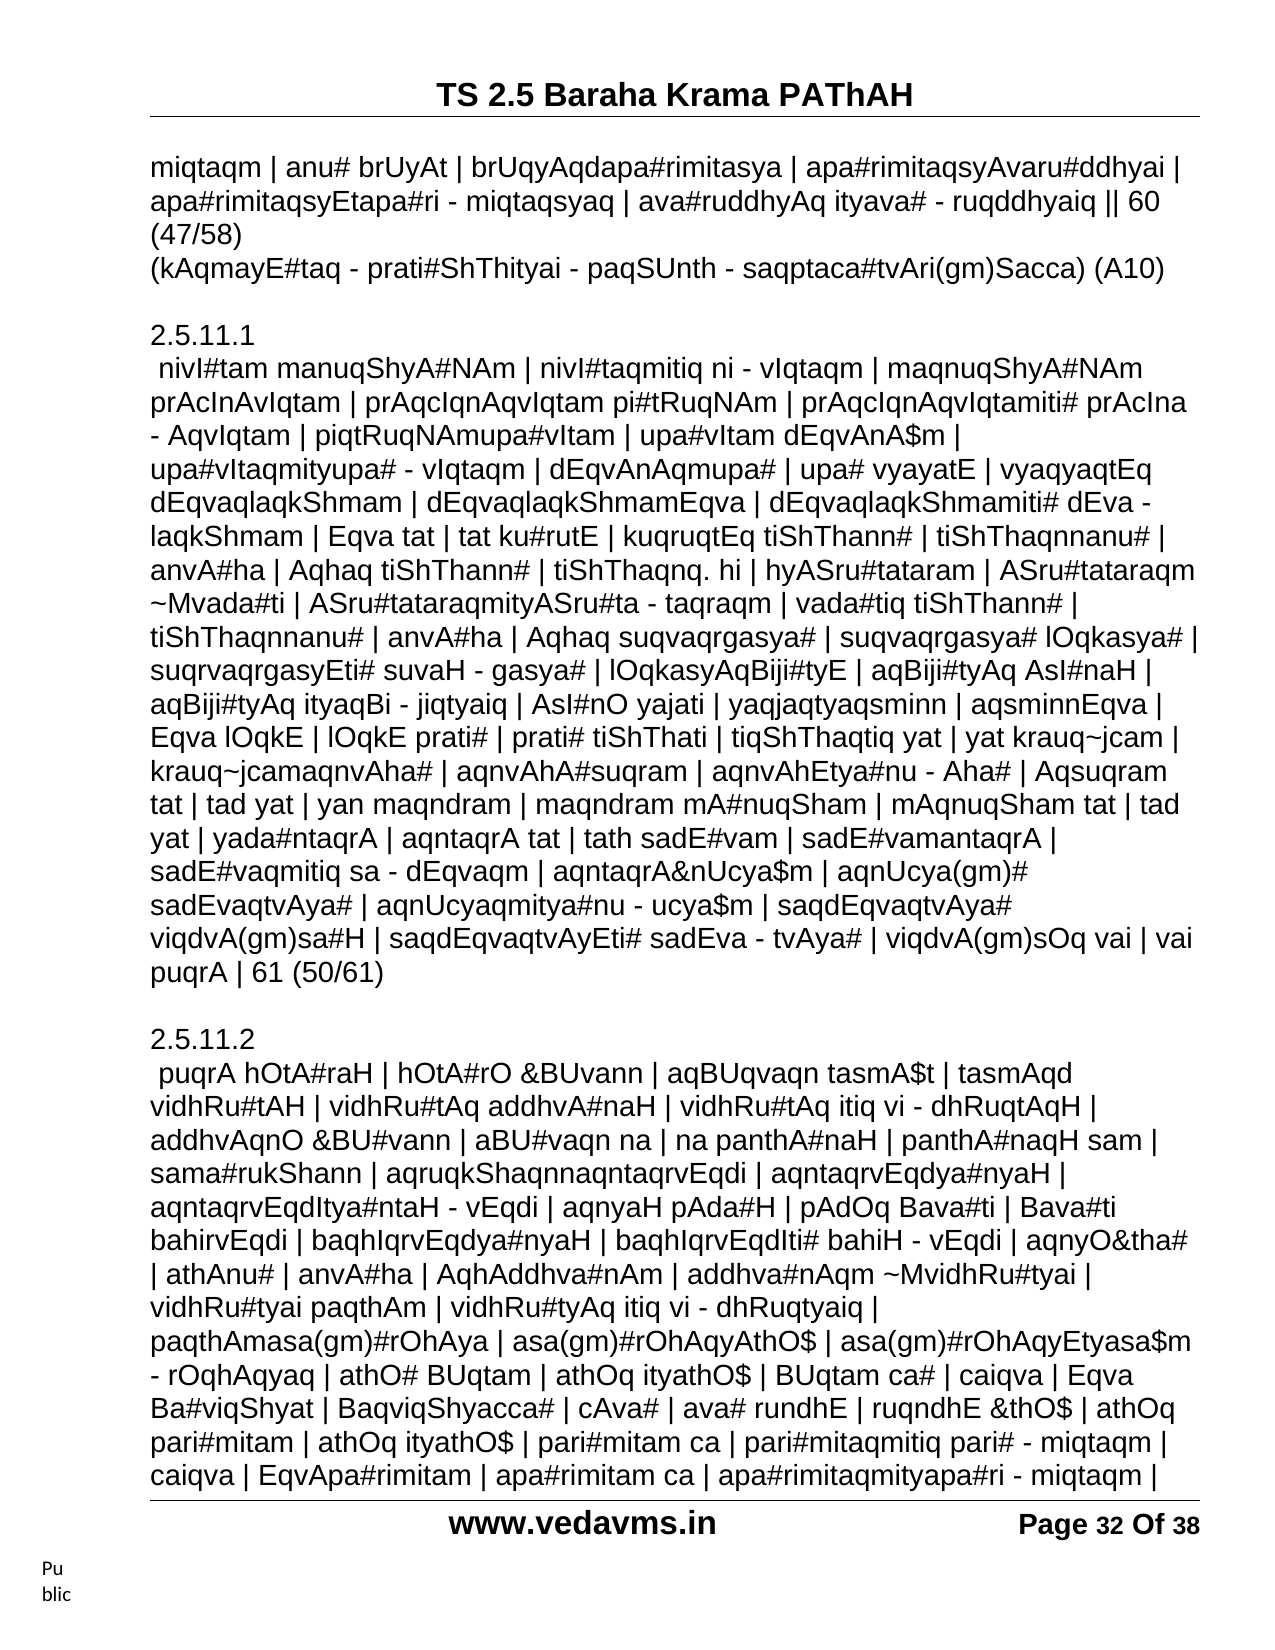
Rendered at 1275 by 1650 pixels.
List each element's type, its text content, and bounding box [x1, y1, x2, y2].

text (kAqmayE#taq - prati#ShThityai - paqSUnth - saqptaca#tvAri(gm)Sacca) (A10) [150, 251, 1200, 284]
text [150, 150, 1200, 251]
text 2.5.11.2 [150, 1022, 1200, 1056]
text 2.5.11.1 [150, 318, 1200, 351]
text nivI#tam manuqShyA#NAm | nivI#taqmitiq ni - vIqtaqm | maqnuqShyA#NAm prAcInAvIqtam | prAqcIqnAqvIqtam pi#tRuqNAm | prAqcIqnAqvIqtamiti# prAcIna - AqvIqtam | piqtRuqNAmupa#vItam | upa#vItam dEqvAnA$m | upa#vItaqmityupa# - vIqtaqm | dEqvAnAqmupa# | upa# vyayatE | vyaqyaqtEq dEqvaqlaqkShmam | dEqvaqlaqkShmamEqva | dEqvaqlaqkShmamiti# dEva - laqkShmam | Eqva tat | tat ku#rutE | kuqruqtEq tiShThann# | tiShThaqnnanu# | anvA#ha | Aqhaq tiShThann# | tiShThaqnq. hi | hyASru#tataram | ASru#tataraqm ~Mvada#ti | ASru#tataraqmityASru#ta - taqraqm | vada#tiq tiShThann# | tiShThaqnnanu# | anvA#ha | Aqhaq suqvaqrgasya# | suqvaqrgasya# lOqkasya# | suqrvaqrgasyEti# suvaH - gasya# | lOqkasyAqBiji#tyE | aqBiji#tyAq AsI#naH | aqBiji#tyAq ityaqBi - jiqtyaiq | AsI#nO yajati | yaqjaqtyaqsminn | aqsminnEqva | Eqva lOqkE | lOqkE prati# | prati# tiShThati | tiqShThaqtiq yat | yat krauq~jcam | krauq~jcamaqnvAha# | aqnvAhA#suqram | aqnvAhEtya#nu - Aha# | Aqsuqram tat | tad yat | yan maqndram | maqndram mA#nuqSham | mAqnuqSham tat | tad yat | yada#ntaqrA | aqntaqrA tat | tath sadE#vam | sadE#vamantaqrA | sadE#vaqmitiq sa - dEqvaqm | aqntaqrA&nUcya$m | aqnUcya(gm)# sadEvaqtvAya# | aqnUcyaqmitya#nu - ucya$m | saqdEqvaqtvAya# viqdvA(gm)sa#H | saqdEqvaqtvAyEti# sadEva - tvAya# | viqdvA(gm)sOq vai | vai puqrA | 61 (50/61) [150, 351, 1200, 989]
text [150, 1056, 1200, 1492]
